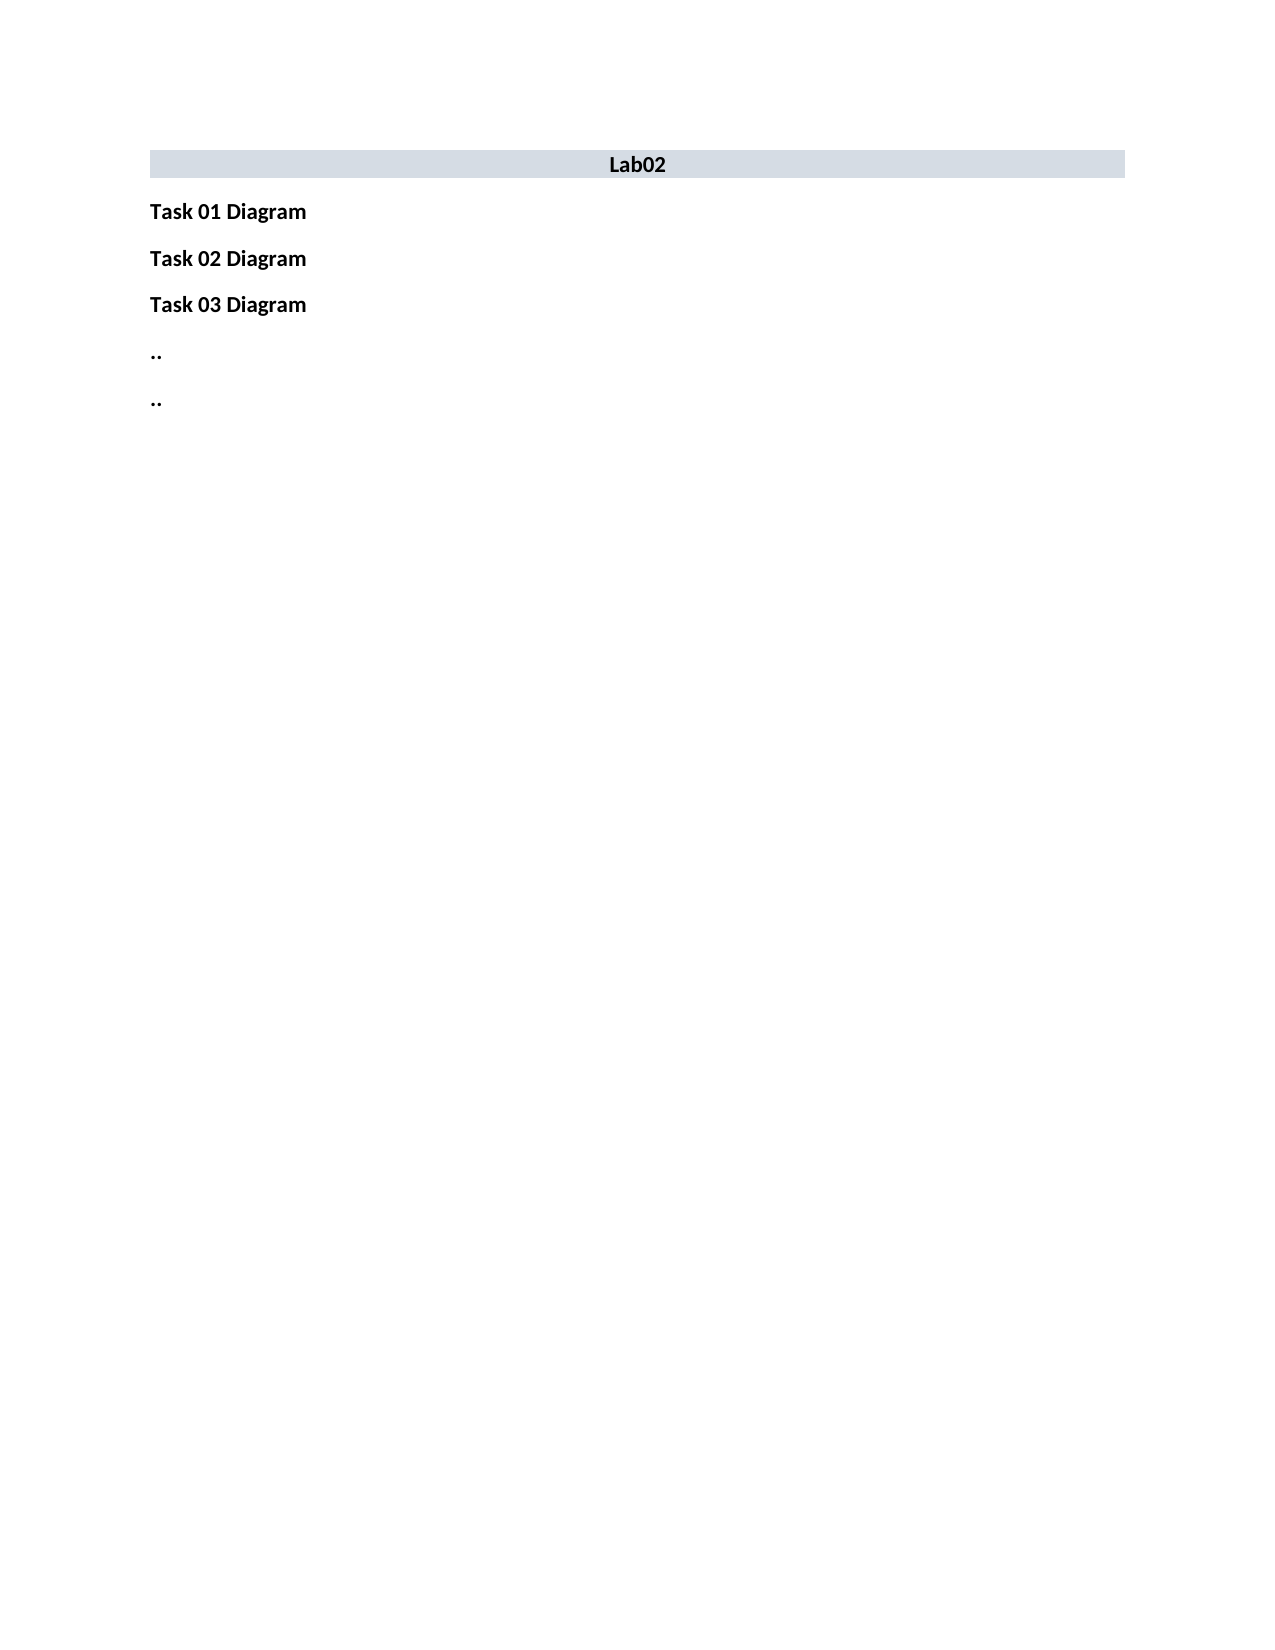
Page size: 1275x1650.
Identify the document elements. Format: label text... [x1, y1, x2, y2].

text .. [150, 384, 1125, 412]
text Task 03 Diagram [150, 291, 1125, 319]
text .. [150, 337, 1125, 366]
text Lab02 [150, 150, 1125, 178]
text Task 02 Diagram [150, 244, 1125, 272]
text Task 01 Diagram [150, 197, 1125, 225]
